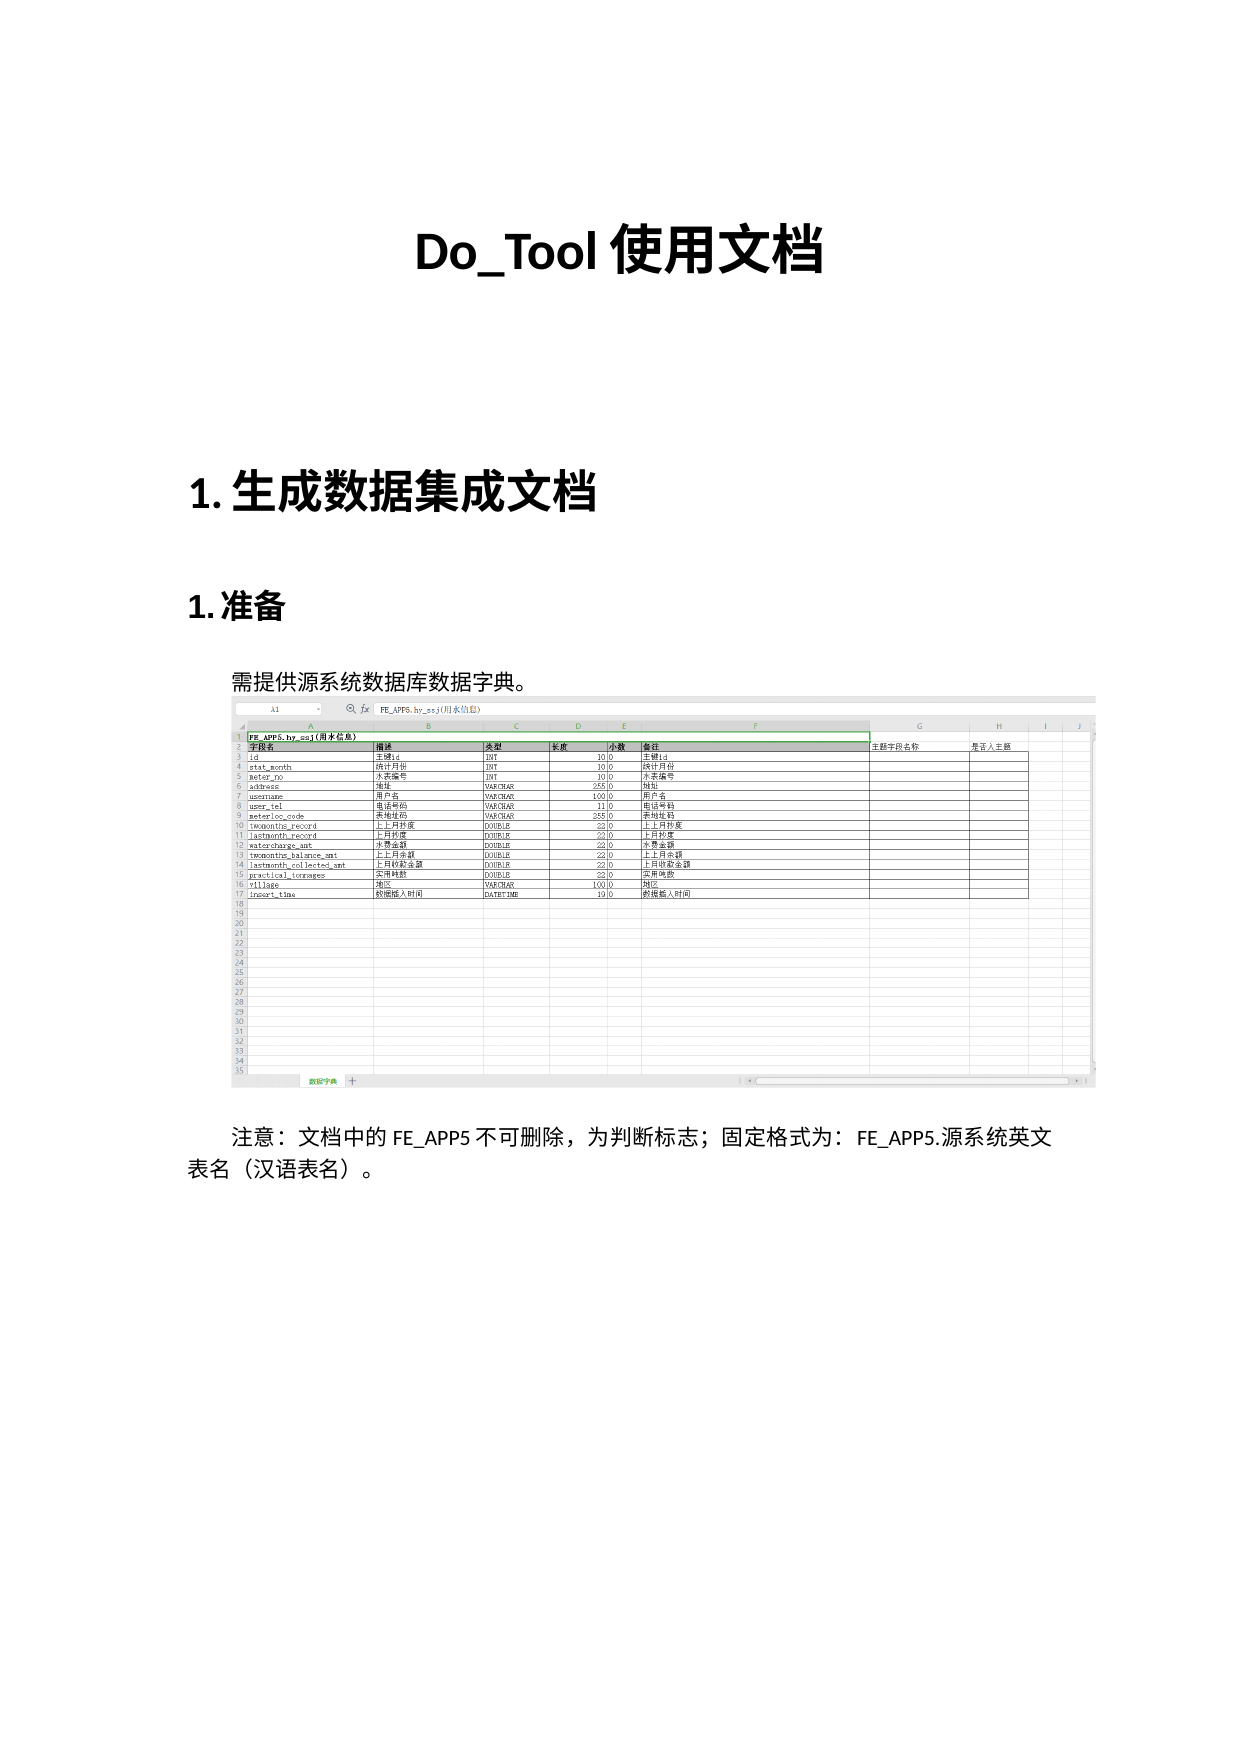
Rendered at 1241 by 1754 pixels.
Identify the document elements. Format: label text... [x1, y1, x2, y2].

subtitle 生成数据集成文档 [187, 440, 1053, 538]
subtitle Do_Tool使用文档 [187, 197, 1053, 295]
subtitle 准备 [187, 572, 1053, 637]
text 需提供源系统数据库数据字典。 [187, 664, 1053, 697]
text 注意：文档中的FE_APP5不可删除，为判断标志；固定格式为：FE_APP5.源系统英文表名（汉语表名）。 [187, 1119, 1053, 1184]
picture [231, 696, 1096, 1088]
